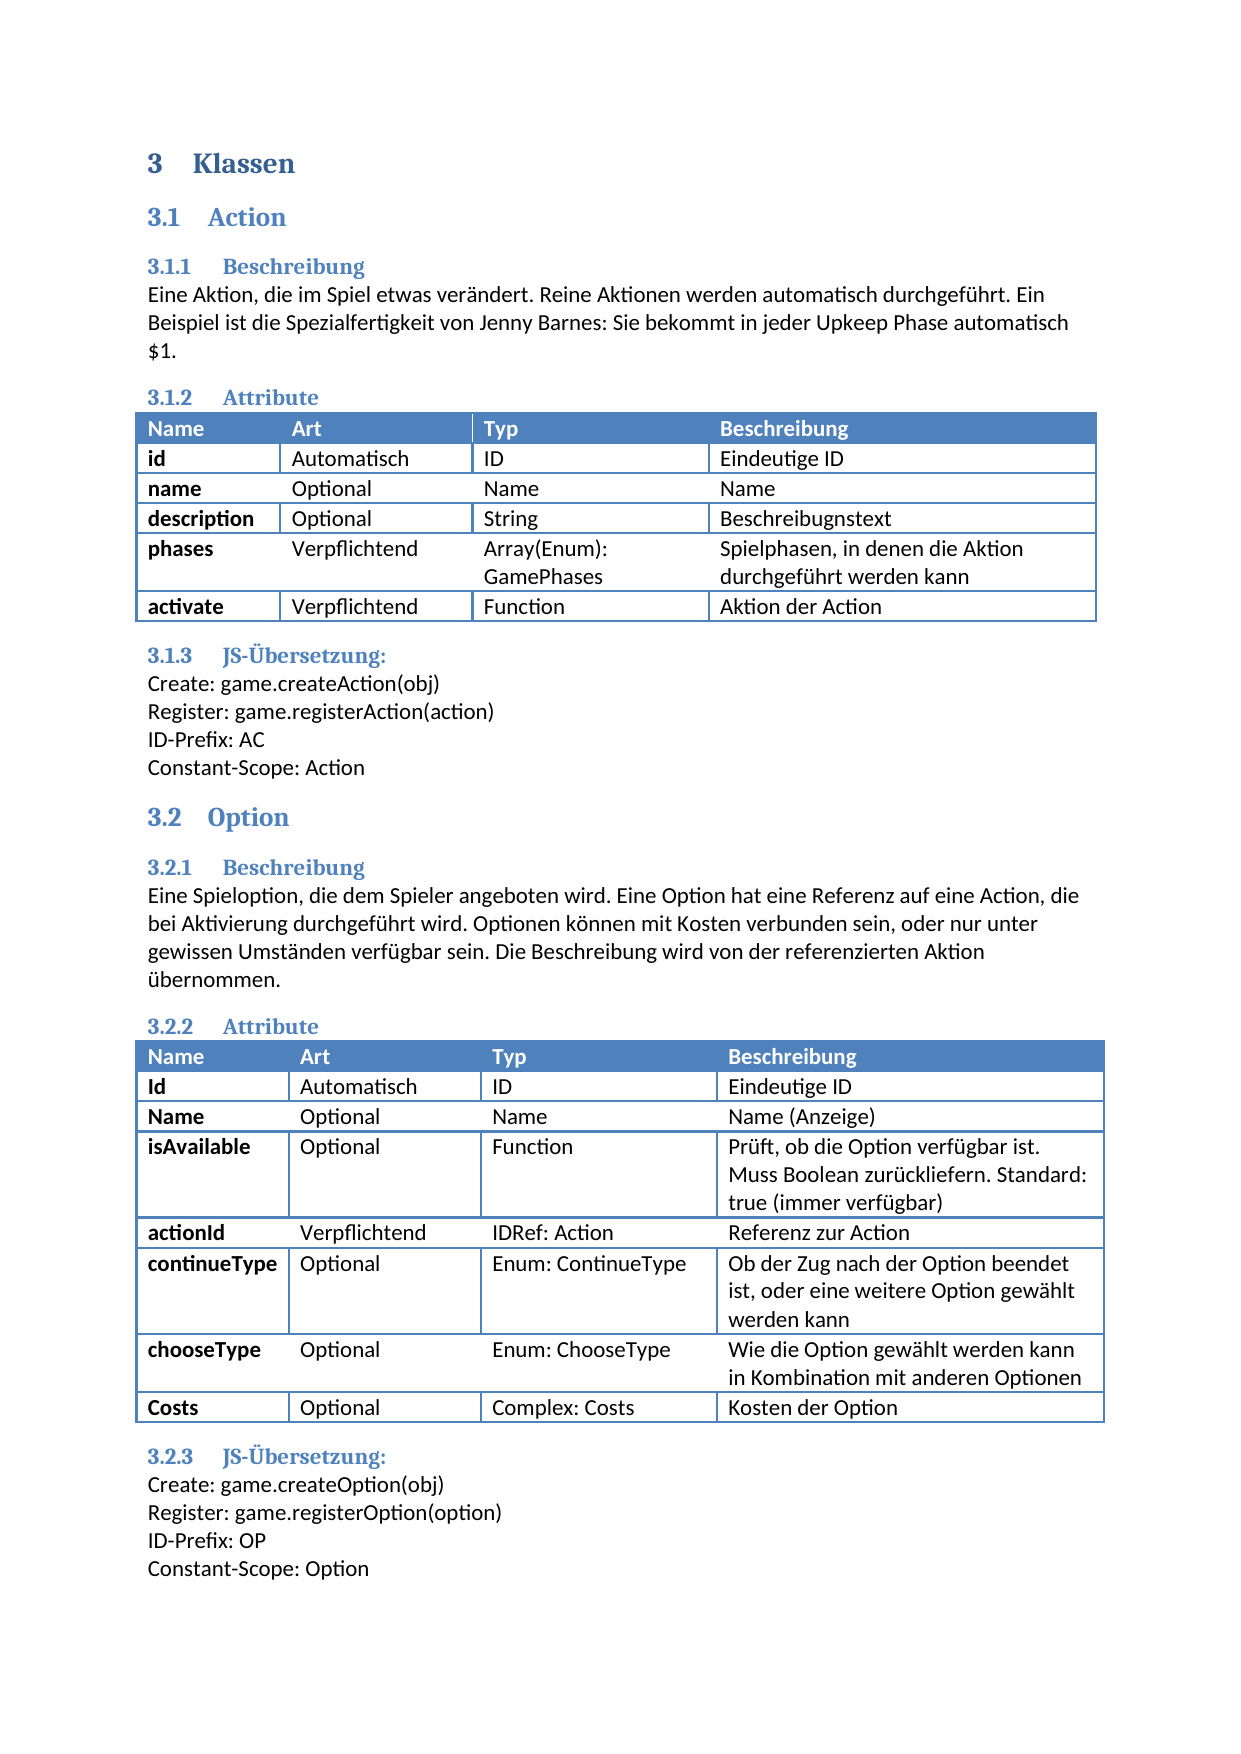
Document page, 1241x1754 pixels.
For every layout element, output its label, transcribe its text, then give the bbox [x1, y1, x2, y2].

table_cell ID [482, 1072, 716, 1100]
subtitle Klassen [148, 148, 1093, 181]
table_cell Beschreibugnstext [710, 504, 1095, 532]
table_cell Name (Anzeige) [717, 1102, 1103, 1130]
table_header Name [138, 414, 280, 442]
subtitle Attribute [148, 1014, 1093, 1040]
table_cell Spielphasen, in denen die Aktion durchgeführt werden kann [709, 534, 1095, 590]
table_cell Verpflichtend [280, 534, 472, 590]
table_cell Id [138, 1072, 288, 1100]
table_cell chooseType [138, 1335, 289, 1391]
table_cell Eindeutige ID [718, 1072, 1103, 1100]
subtitle Action [148, 202, 1093, 233]
table_cell Enum: ContinueType [482, 1249, 716, 1333]
table_cell Optional [280, 474, 472, 502]
table_cell isAvailable [138, 1133, 288, 1216]
table_cell id [138, 444, 279, 472]
table_cell name [138, 474, 280, 502]
table_cell continueType [138, 1249, 288, 1333]
table_header Art [280, 414, 472, 442]
table_cell String [474, 504, 708, 532]
table_header Beschreibung [717, 1042, 1103, 1070]
table_cell Enum: ChooseType [481, 1335, 717, 1391]
table_cell Function [474, 592, 708, 620]
table_cell Referenz zur Action [717, 1219, 1103, 1247]
table_cell Optional [290, 1249, 480, 1333]
table_cell Wie die Option gewählt werden kann in Kombination mit anderen Optionen [717, 1335, 1103, 1391]
subtitle JS-Übersetzung: [148, 643, 1093, 669]
table_cell Automatisch [281, 444, 471, 472]
table_cell Optional [290, 1133, 480, 1216]
table_cell phases [138, 534, 280, 590]
table_cell Optional [289, 1335, 481, 1391]
table_cell ID [474, 444, 708, 472]
subtitle Beschreibung [148, 254, 1093, 280]
table_cell Name [473, 474, 709, 502]
table_cell Name [138, 1102, 289, 1130]
table_cell Kosten der Option [718, 1393, 1103, 1421]
table_header Name [138, 1042, 289, 1070]
subtitle JS-Übersetzung: [148, 1444, 1093, 1470]
text Create: game.createAction(obj) Register: game.registerAction(action) ID-Prefix: AC Constant-Scope: Action [148, 669, 1093, 782]
table_cell Verpflichtend [281, 592, 471, 620]
text Create: game.createOption(obj) Register: game.registerOption(option) ID-Prefix: OP Constant-Scope: Option [148, 1470, 1093, 1582]
text Eine Spieloption, die dem Spieler angeboten wird. Eine Option hat eine Referenz auf eine Action, die bei Aktivierung durchgeführt wird. Optionen können mit Kosten verbunden sein, oder nur unter gewissen Umständen verfügbar sein. Die Beschreibung wird von der referenzierten Aktion übernommen. [148, 881, 1093, 993]
table_cell description [138, 504, 279, 532]
table_cell Name [709, 474, 1095, 502]
subtitle Attribute [148, 385, 1093, 412]
table_cell Array(Enum): GamePhases [473, 534, 709, 590]
table_header Beschreibung [709, 414, 1095, 442]
text Eine Aktion, die im Spiel etwas verändert. Reine Aktionen werden automatisch durchgeführt. Ein Beispiel ist die Spezialfertigkeit von Jenny Barnes: Sie bekommt in jeder Upkeep Phase automatisch $1. [148, 280, 1093, 364]
table_cell Verpflichtend [289, 1219, 481, 1247]
table_cell Prüft, ob die Option verfügbar ist. Muss Boolean zurückliefern. Standard: true (immer verfügbar) [718, 1133, 1103, 1216]
subtitle Beschreibung [148, 854, 1093, 881]
table_cell activate [138, 592, 279, 620]
table_header Typ [481, 1042, 717, 1070]
table_cell Optional [281, 504, 471, 532]
table_cell Name [481, 1102, 717, 1130]
table_cell Optional [290, 1393, 480, 1421]
table_cell Ob der Zug nach der Option beendet ist, oder eine weitere Option gewählt werden kann [718, 1249, 1103, 1333]
subtitle Option [148, 802, 1093, 833]
table_cell actionId [138, 1219, 289, 1247]
table_cell Aktion der Action [710, 592, 1095, 620]
table_cell Complex: Costs [482, 1393, 716, 1421]
table_cell Function [482, 1133, 716, 1216]
table_cell Eindeutige ID [710, 444, 1095, 472]
table_cell Optional [289, 1102, 481, 1130]
table_header Art [289, 1042, 481, 1070]
table_cell IDRef: Action [481, 1219, 717, 1247]
table_cell Automatisch [290, 1072, 480, 1100]
table_header Typ [473, 414, 709, 442]
table_cell Costs [138, 1393, 288, 1421]
